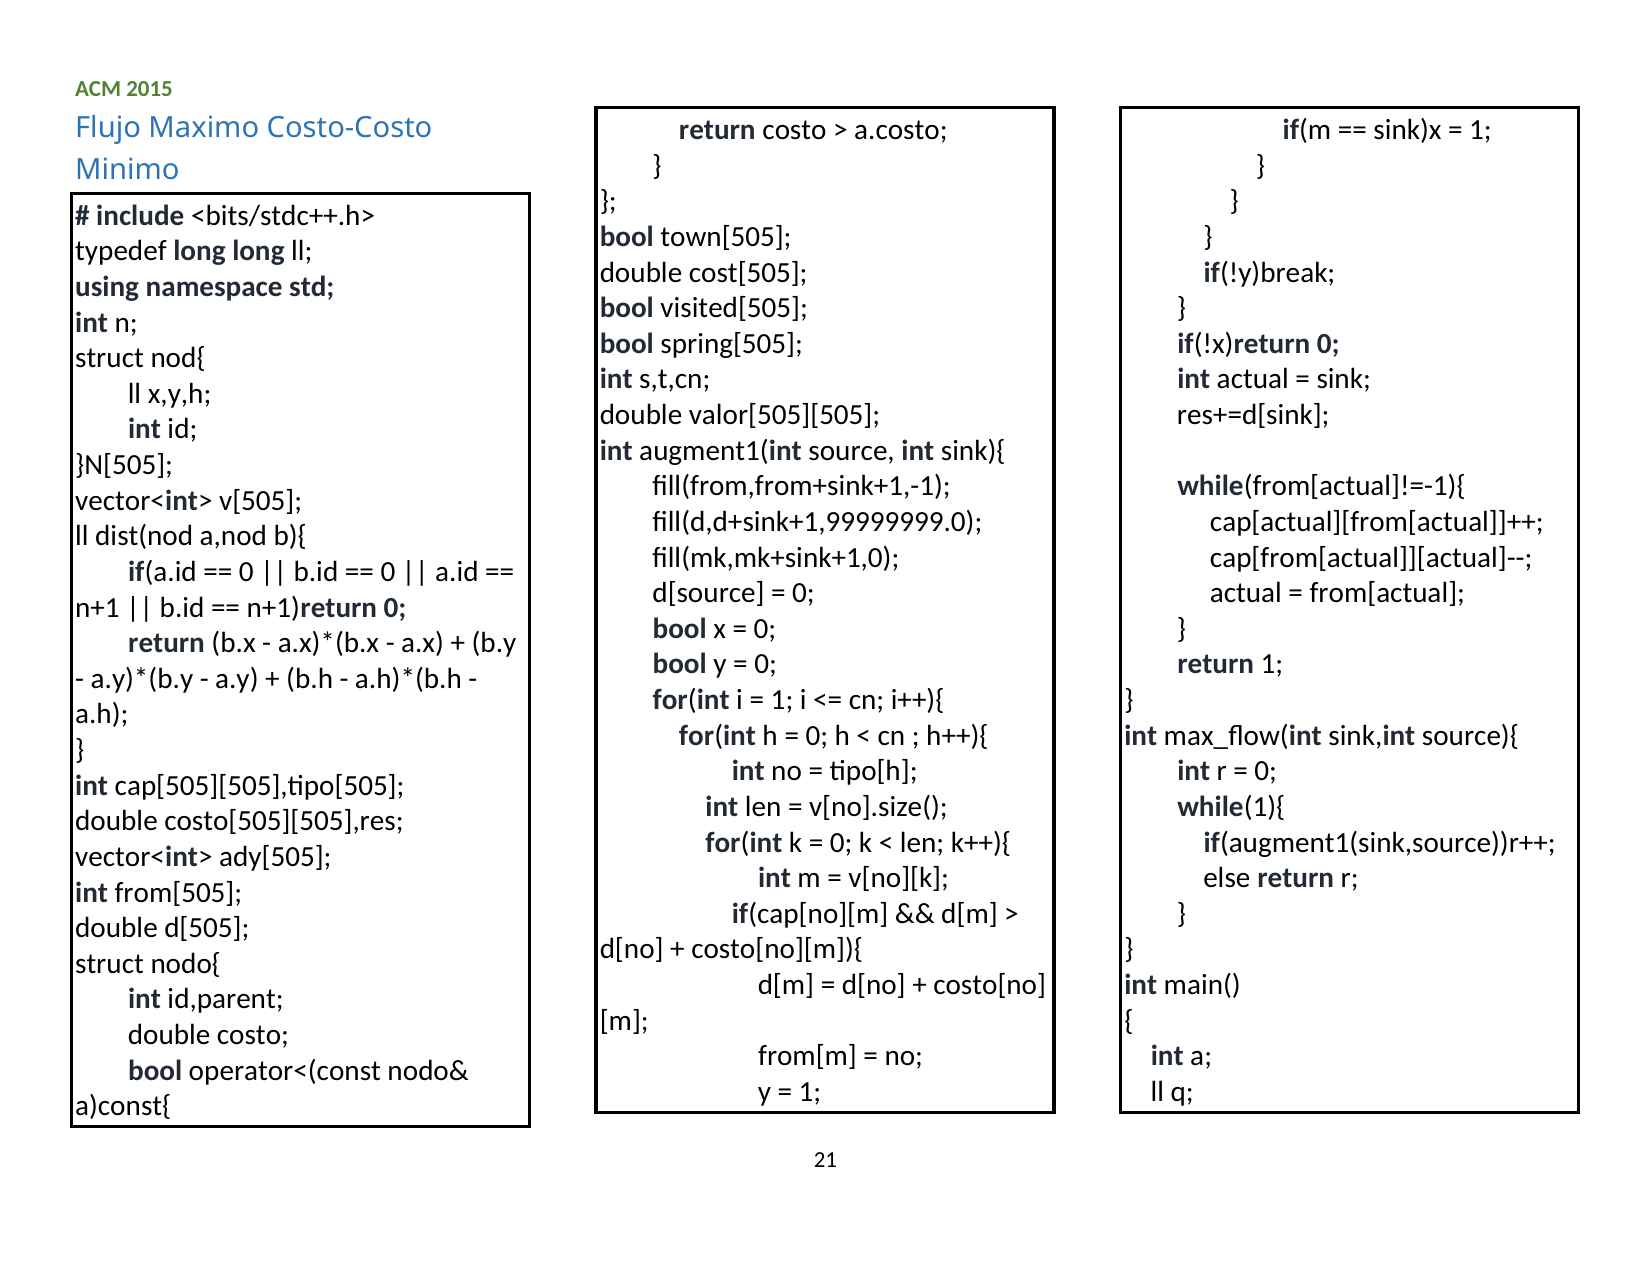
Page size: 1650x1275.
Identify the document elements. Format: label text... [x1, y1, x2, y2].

text while(1){ [1124, 788, 1575, 824]
text }; [599, 182, 1050, 218]
text for(int k = 0; k < len; k++){ [599, 824, 1050, 859]
text fill(mk,mk+sink+1,0); [599, 539, 1050, 574]
text double valor[505][505]; [599, 396, 1050, 432]
text int max_flow(int sink,int source){ [1124, 717, 1575, 752]
text int actual = sink; [1124, 361, 1575, 396]
text double cost[505]; [599, 254, 1050, 289]
text } [1124, 182, 1575, 218]
text bool y = 0; [599, 646, 1050, 681]
text } [75, 731, 526, 767]
text } [1124, 895, 1575, 931]
text using namespace std; [75, 268, 526, 304]
text while(from[actual]!=-1){ [1124, 467, 1575, 503]
text if(a.id == 0 || b.id == 0 || a.id == n+1 || b.id == n+1)return 0; [75, 553, 526, 624]
text res+=d[sink]; [1124, 396, 1575, 432]
text from[m] = no; [599, 1037, 1050, 1068]
text bool spring[505]; [599, 325, 1050, 361]
text return 1; [1124, 646, 1575, 681]
text } [1124, 289, 1575, 325]
text struct nod{ [75, 339, 526, 375]
text } [1124, 147, 1575, 182]
text } [1124, 610, 1575, 646]
text if(cap[no][m] && d[m] > d[no] + costo[no][m]){ [599, 895, 1050, 966]
text vector<int> v[505]; [75, 482, 526, 517]
text int id,parent; [75, 981, 526, 1016]
text ll x,y,h; [75, 375, 526, 411]
text double costo[505][505],res; [75, 802, 526, 838]
text int main() [1124, 966, 1575, 1002]
text # include <bits/stdc++.h> [73, 195, 528, 232]
text ll dist(nod a,nod b){ [75, 517, 526, 553]
text d[source] = 0; [599, 574, 1050, 610]
text if(augment1(sink,source))r++; [1124, 824, 1575, 859]
text struct nodo{ [75, 945, 526, 981]
text for(int i = 1; i <= cn; i++){ [599, 681, 1050, 717]
text bool operator<(const nodo& a)const{ [73, 1047, 528, 1125]
text int n; [75, 304, 526, 339]
text int from[505]; [75, 874, 526, 909]
text for(int h = 0; h < cn ; h++){ [599, 717, 1050, 752]
text int cap[505][505],tipo[505]; [75, 767, 526, 802]
text ll q; [1122, 1068, 1577, 1111]
text d[m] = d[no] + costo[no][m]; [599, 966, 1050, 1037]
subtitle Flujo Maximo Costo-Costo Minimo [75, 106, 526, 188]
text typedef long long ll; [75, 232, 526, 268]
text vector<int> ady[505]; [75, 838, 526, 874]
text bool town[505]; [599, 218, 1050, 254]
text int id; [75, 411, 526, 446]
text fill(from,from+sink+1,-1); [599, 467, 1050, 503]
text cap[actual][from[actual]]++; [1124, 503, 1575, 539]
text double d[505]; [75, 909, 526, 945]
text bool visited[505]; [599, 289, 1050, 325]
text int a; [1124, 1037, 1575, 1068]
text int r = 0; [1124, 752, 1575, 788]
text int m = v[no][k]; [599, 859, 1050, 895]
text } [1124, 681, 1575, 717]
text int no = tipo[h]; [599, 752, 1050, 788]
text int s,t,cn; [599, 361, 1050, 396]
text } [1124, 218, 1575, 254]
text int len = v[no].size(); [599, 788, 1050, 824]
text if(m == sink)x = 1; [1122, 109, 1577, 147]
text if(!y)break; [1124, 254, 1575, 289]
text bool x = 0; [599, 610, 1050, 646]
text actual = from[actual]; [1124, 574, 1575, 610]
text int augment1(int source, int sink){ [599, 432, 1050, 467]
text double costo; [75, 1016, 526, 1047]
text return (b.x - a.x)*(b.x - a.x) + (b.y - a.y)*(b.y - a.y) + (b.h - a.h)*(b.h - a.h); [75, 624, 526, 731]
text fill(d,d+sink+1,99999999.0); [599, 503, 1050, 539]
text }N[505]; [75, 446, 526, 482]
text } [599, 147, 1050, 182]
text else return r; [1124, 859, 1575, 895]
text cap[from[actual]][actual]--; [1124, 539, 1575, 574]
text if(!x)return 0; [1124, 325, 1575, 361]
text y = 1; [598, 1068, 1052, 1111]
text { [1124, 1002, 1575, 1037]
text return costo > a.costo; [598, 109, 1052, 147]
text } [1124, 931, 1575, 966]
